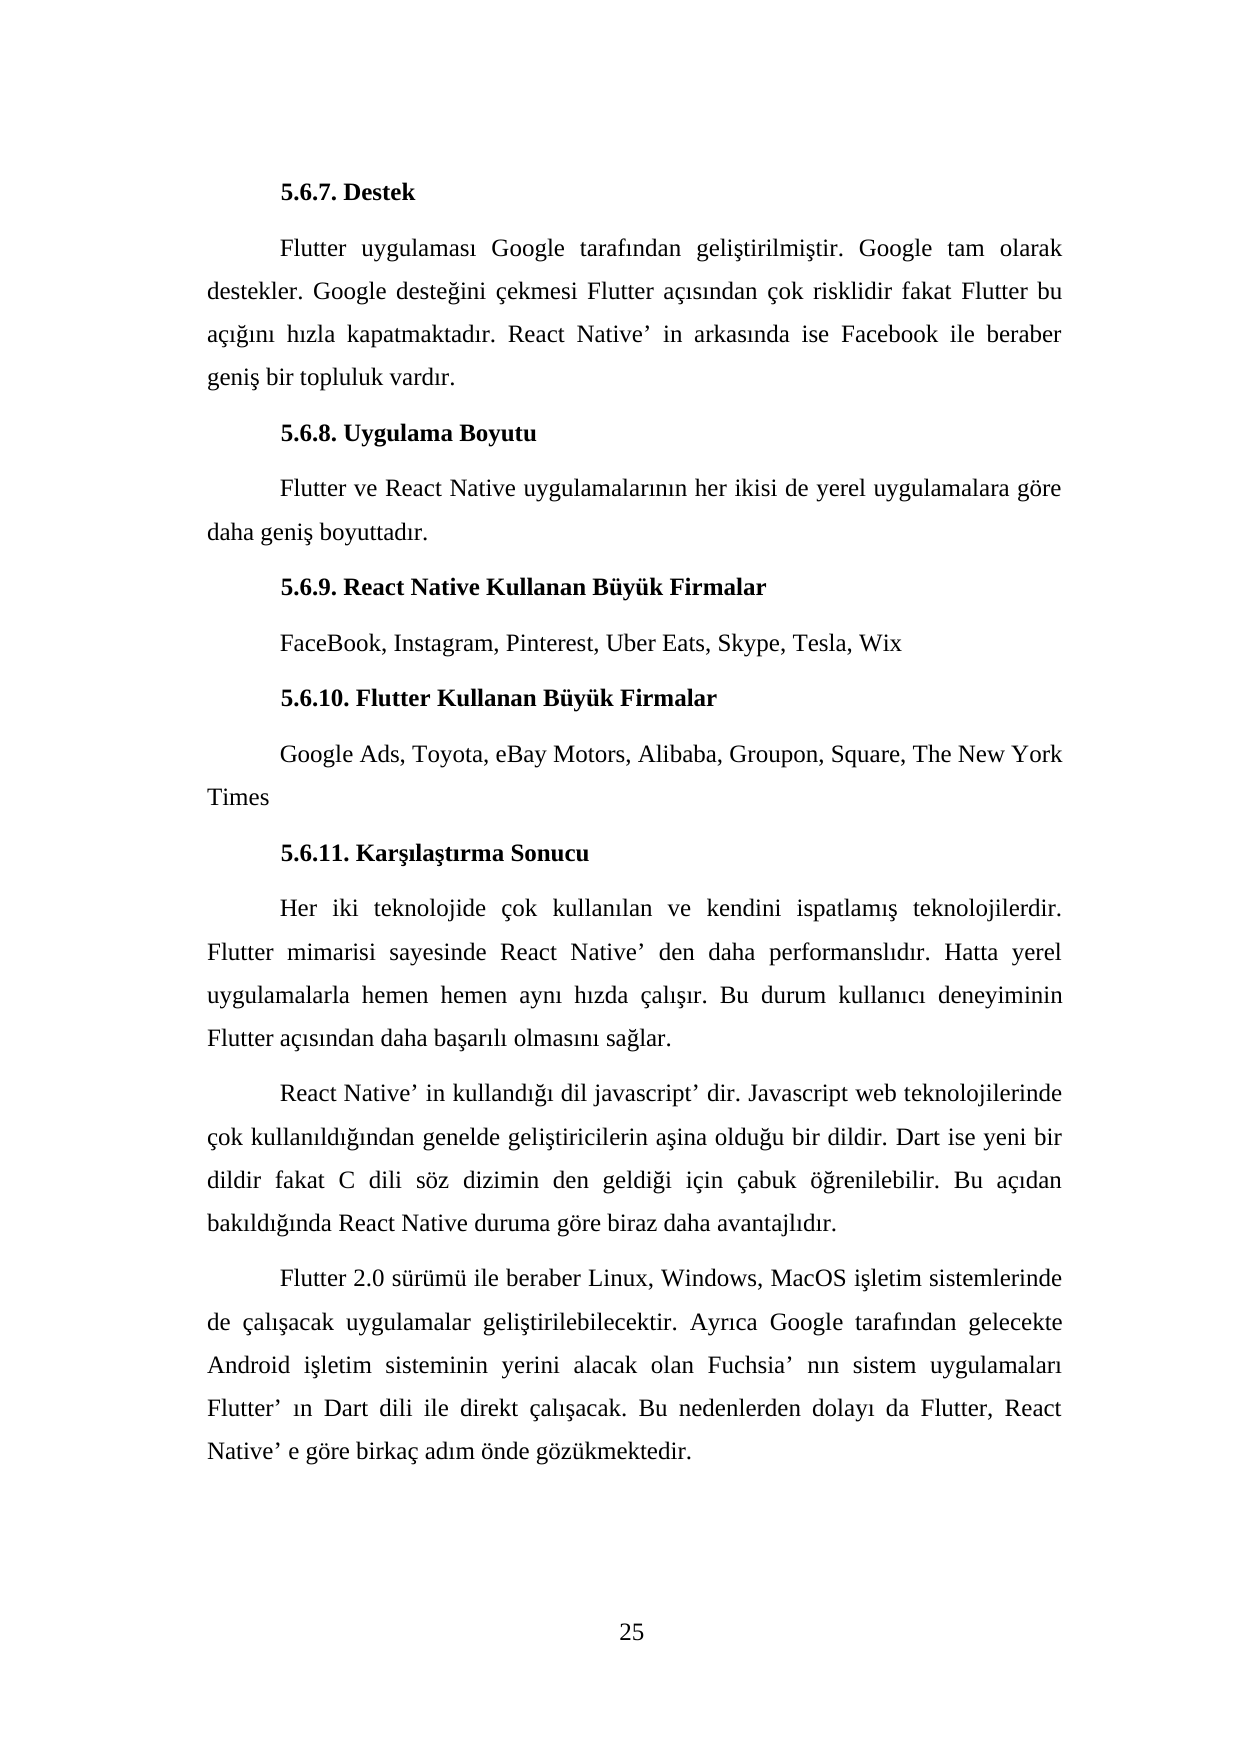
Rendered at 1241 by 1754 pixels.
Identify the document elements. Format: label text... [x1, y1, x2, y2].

subtitle 5.6.11. Karşılaştırma Sonucu [208, 838, 1063, 867]
text Flutter ve React Native uygulamalarının her ikisi de yerel uygulamalara göre daha geniş boyuttadır. [207, 473, 1063, 545]
subtitle 5.6.10. Flutter Kullanan Büyük Firmalar [208, 683, 1063, 712]
text Flutter uygulaması Google tarafından geliştirilmiştir. Google tam olarak destekler. Google desteğini çekmesi Flutter açısından çok risklidir fakat Flutter bu açığını hızla kapatmaktadır. React Native’ in arkasında ise Facebook ile beraber geniş bir topluluk vardır. [207, 233, 1063, 391]
text Flutter 2.0 sürümü ile beraber Linux, Windows, MacOS işletim sistemlerinde de çalışacak uygulamalar geliştirilebilecektir. Ayrıca Google tarafından gelecekte Android işletim sisteminin yerini alacak olan Fuchsia’ nın sistem uygulamaları Flutter’ ın Dart dili ile direkt çalışacak. Bu nedenlerden dolayı da Flutter, React Native’ e göre birkaç adım önde gözükmektedir. [207, 1263, 1063, 1465]
subtitle 5.6.9. React Native Kullanan Büyük Firmalar [208, 572, 1063, 601]
subtitle 5.6.8. Uygulama Boyutu [208, 418, 1063, 447]
text Her iki teknolojide çok kullanılan ve kendini ispatlamış teknolojilerdir. Flutter mimarisi sayesinde React Native’ den daha performanslıdır. Hatta yerel uygulamalarla hemen hemen aynı hızda çalışır. Bu durum kullanıcı deneyiminin Flutter açısından daha başarılı olmasını sağlar. [207, 893, 1063, 1052]
text FaceBook, Instagram, Pinterest, Uber Eats, Skype, Tesla, Wix [207, 628, 1063, 657]
subtitle 5.6.7. Destek [207, 177, 1063, 206]
text Google Ads, Toyota, eBay Motors, Alibaba, Groupon, Square, The New York Times [207, 739, 1063, 811]
text React Native’ in kullandığı dil javascript’ dir. Javascript web teknolojilerinde çok kullanıldığından genelde geliştiricilerin aşina olduğu bir dildir. Dart ise yeni bir dildir fakat C dili söz dizimin den geldiği için çabuk öğrenilebilir. Bu açıdan bakıldığında React Native duruma göre biraz daha avantajlıdır. [207, 1078, 1063, 1237]
